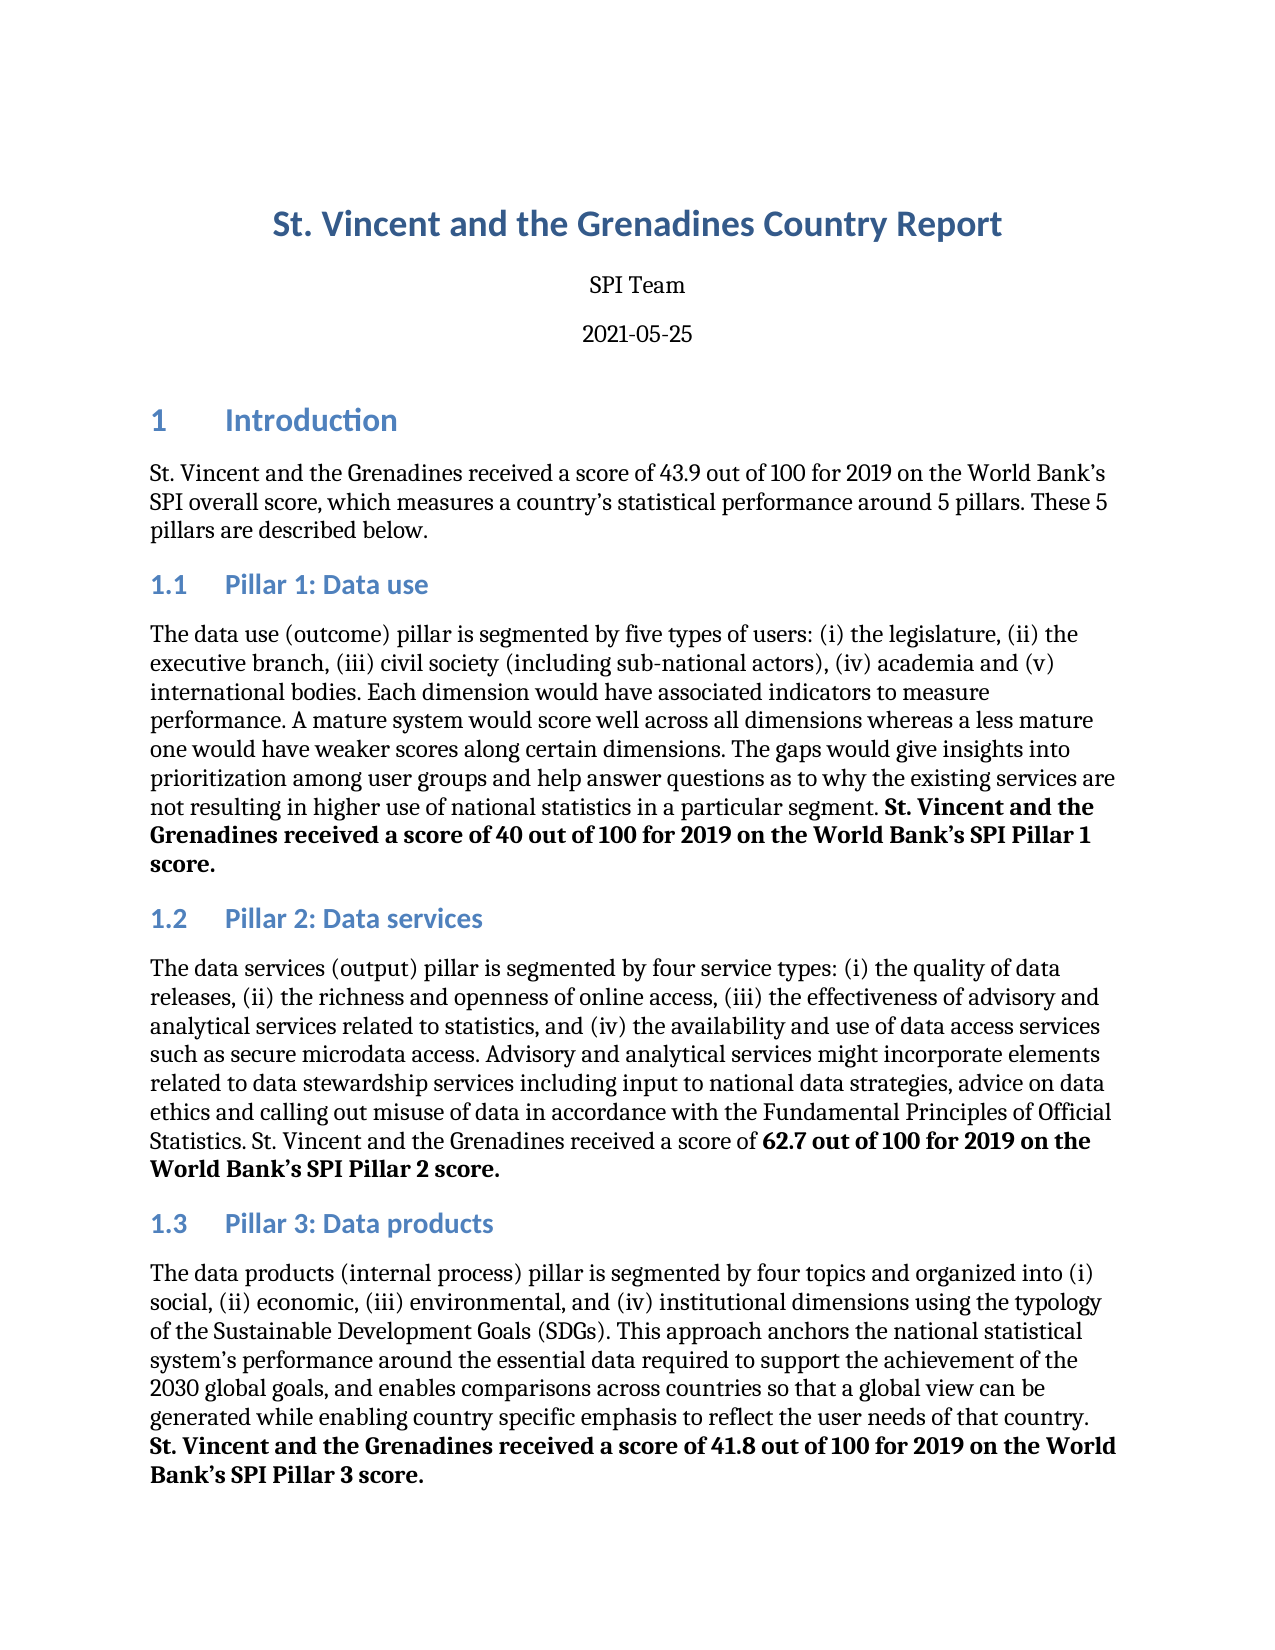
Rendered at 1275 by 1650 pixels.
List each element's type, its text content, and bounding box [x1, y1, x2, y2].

text SPI Team [150, 271, 1125, 299]
text 2021-05-25 [150, 320, 1125, 349]
text The data services (output) pillar is segmented by four service types: (i) the quality of data releases, (ii) the richness and openness of online access, (iii) the effectiveness of advisory and analytical services related to statistics, and (iv) the availability and use of data access services such as secure microdata access. Advisory and analytical services might incorporate elements related to data stewardship services including input to national data strategies, advice on data ethics and calling out misuse of data in accordance with the Fundamental Principles of Official Statistics. St. Vincent and the Grenadines received a score of 62.7 out of 100 for 2019 on the World Bank’s SPI Pillar 2 score. [150, 954, 1125, 1184]
text The data products (internal process) pillar is segmented by four topics and organized into (i) social, (ii) economic, (iii) environmental, and (iv) institutional dimensions using the typology of the Sustainable Development Goals (SDGs). This approach anchors the national statistical system’s performance around the essential data required to support the achievement of the 2030 global goals, and enables comparisons across countries so that a global view can be generated while enabling country specific emphasis to reflect the user needs of that country. St. Vincent and the Grenadines received a score of 41.8 out of 100 for 2019 on the World Bank’s SPI Pillar 3 score. [150, 1259, 1125, 1489]
text The data use (outcome) pillar is segmented by five types of users: (i) the legislature, (ii) the executive branch, (iii) civil society (including sub-national actors), (iv) academia and (v) international bodies. Each dimension would have associated indicators to measure performance. A mature system would score well across all dimensions whereas a less mature one would have weaker scores along certain dimensions. The gaps would give insights into prioritization among user groups and help answer questions as to why the existing services are not resulting in higher use of national statistics in a particular segment. St. Vincent and the Grenadines received a score of 40 out of 100 for 2019 on the World Bank’s SPI Pillar 1 score. [150, 620, 1125, 879]
text St. Vincent and the Grenadines received a score of 43.9 out of 100 for 2019 on the World Bank’s SPI overall score, which measures a country’s statistical performance around 5 pillars. These 5 pillars are described below. [150, 459, 1125, 545]
subtitle 1.2 Pillar 2: Data services [150, 900, 1125, 935]
subtitle 1.1 Pillar 1: Data use [150, 566, 1125, 601]
subtitle 1.3 Pillar 3: Data products [150, 1205, 1125, 1241]
title St. Vincent and the Grenadines Country Report [150, 200, 1125, 246]
subtitle 1 Introduction [150, 399, 1125, 440]
